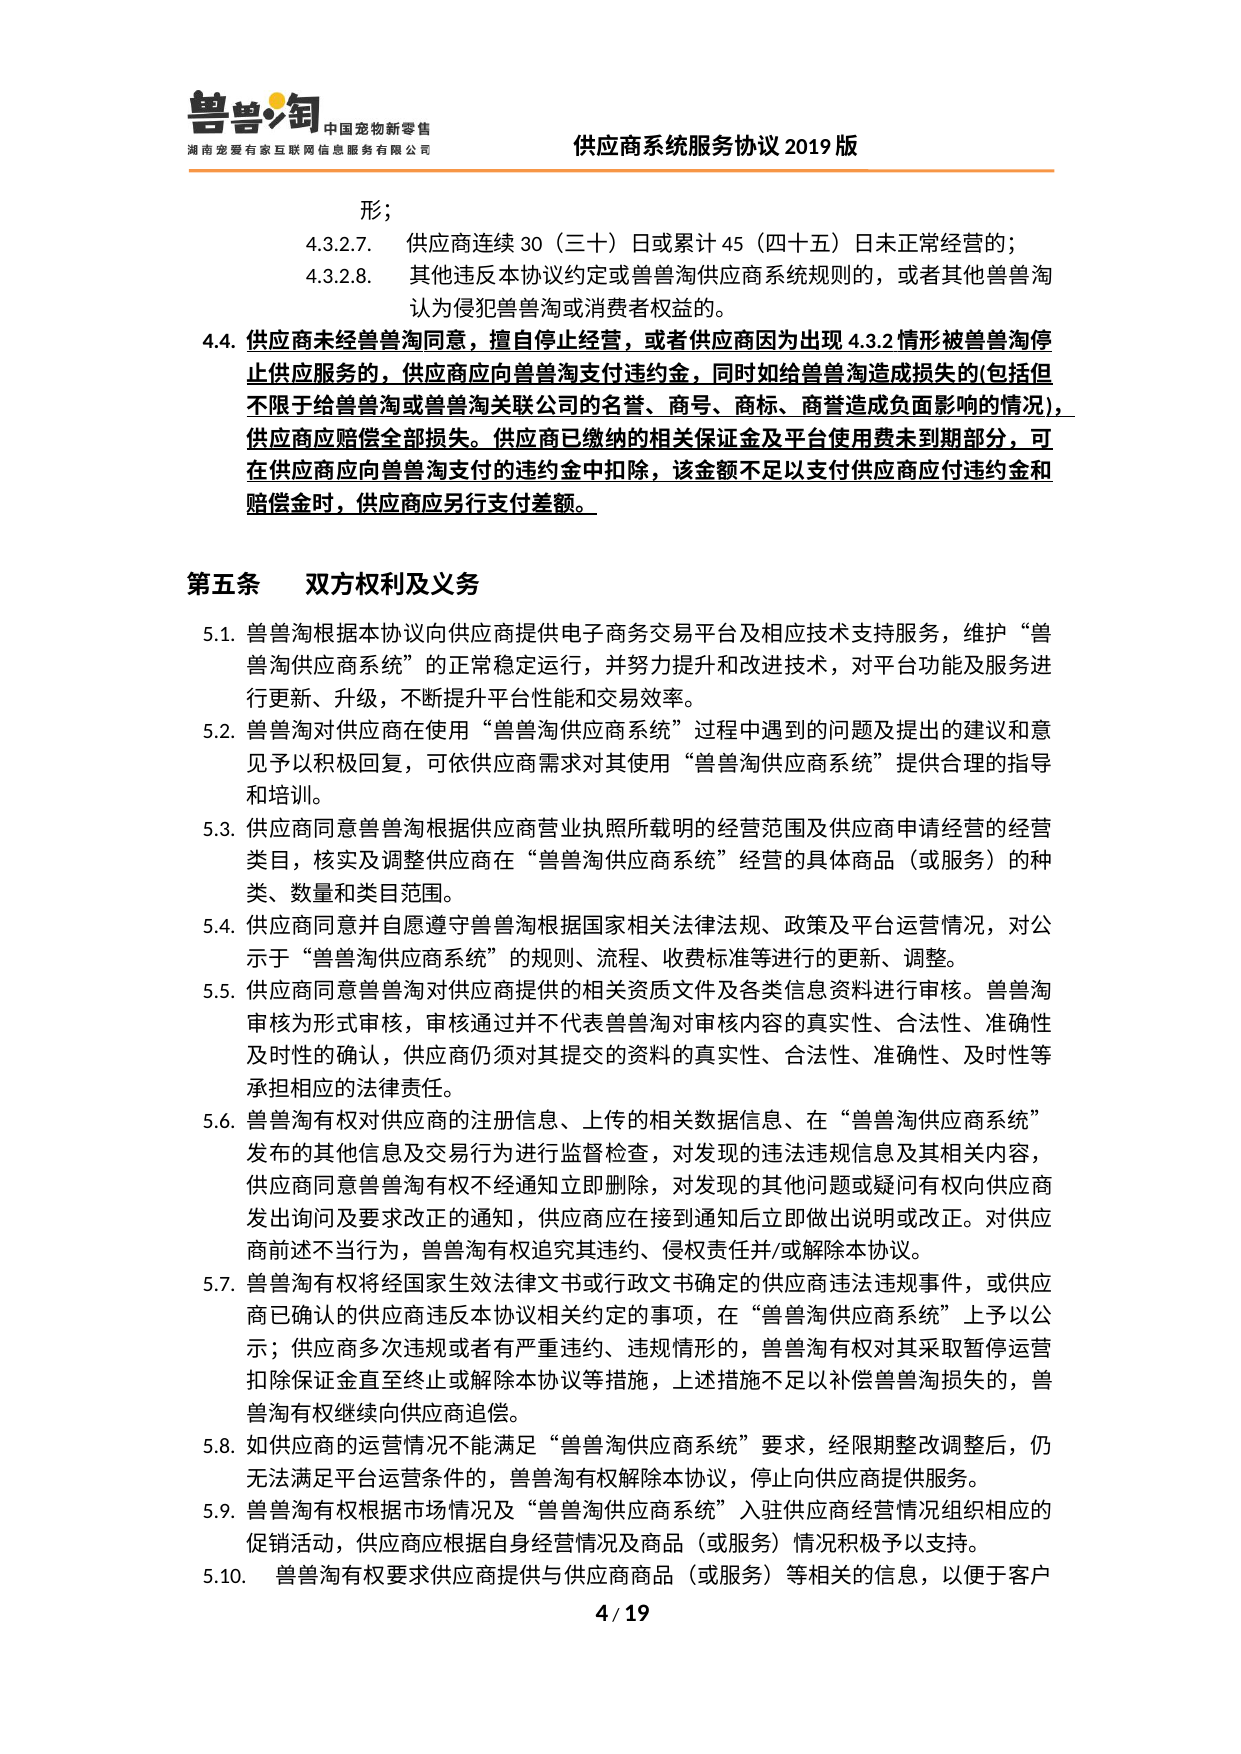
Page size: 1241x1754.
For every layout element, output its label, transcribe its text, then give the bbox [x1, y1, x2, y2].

list 其他违反本协议约定或兽兽淘供应商系统规则的，或者其他兽兽淘认为侵犯兽兽淘或消费者权益的。 [306, 258, 1053, 323]
list 供应商同意兽兽淘对供应商提供的相关资质文件及各类信息资料进行审核。兽兽淘审核为形式审核，审核通过并不代表兽兽淘对审核内容的真实性、合法性、准确性、及时性的确认，供应商仍须对其提交的资料的真实性、合法性、准确性、及时性等承担相应的法律责任。 [202, 973, 1053, 1103]
list 双方权利及义务 [261, 551, 1053, 616]
list 兽兽淘有权根据市场情况及“兽兽淘供应商系统”入驻供应商经营情况组织相应的促销活动，供应商应根据自身经营情况及商品（或服务）情况积极予以支持。 [202, 1493, 1053, 1558]
picture [187, 90, 430, 155]
list 兽兽淘有权对供应商的注册信息、上传的相关数据信息、在“兽兽淘供应商系统”发布的其他信息及交易行为进行监督检查，对发现的违法违规信息及其相关内容，供应商同意兽兽淘有权不经通知立即删除，对发现的其他问题或疑问有权向供应商发出询问及要求改正的通知，供应商应在接到通知后立即做出说明或改正。对供应商前述不当行为，兽兽淘有权追究其违约、侵权责任并/或解除本协议。 [202, 1103, 1053, 1266]
list 兽兽淘对供应商在使用“兽兽淘供应商系统”过程中遇到的问题及提出的建议和意见予以积极回复，可依供应商需求对其使用“兽兽淘供应商系统”提供合理的指导和培训。 [202, 713, 1053, 811]
list 供应商连续30（三十）日或累计45（四十五）日未正常经营的； [306, 226, 1053, 258]
list 供应商同意并自愿遵守兽兽淘根据国家相关法律法规、政策及平台运营情况，对公示于“兽兽淘供应商系统”的规则、流程、收费标准等进行的更新、调整。 [202, 908, 1053, 973]
list 如供应商的运营情况不能满足“兽兽淘供应商系统”要求，经限期整改调整后，仍无法满足平台运营条件的，兽兽淘有权解除本协议，停止向供应商提供服务。 [202, 1428, 1053, 1493]
text 形； [306, 193, 1053, 226]
list 供应商未经兽兽淘同意，擅自停止经营，或者供应商因为出现4.3.2情形被兽兽淘停止供应服务的，供应商应向兽兽淘支付违约金，同时如给兽兽淘造成损失的(包括但不限于给兽兽淘或兽兽淘关联公司的名誉、商号、商标、商誉造成负面影响的情况)，供应商应赔偿全部损失。供应商已缴纳的相关保证金及平台使用费未到期部分，可在供应商应向兽兽淘支付的违约金中扣除，该金额不足以支付供应商应付违约金和赔偿金时，供应商应另行支付差额。 [202, 323, 1053, 518]
list 兽兽淘有权将经国家生效法律文书或行政文书确定的供应商违法违规事件，或供应商已确认的供应商违反本协议相关约定的事项，在“兽兽淘供应商系统”上予以公示；供应商多次违规或者有严重违约、违规情形的，兽兽淘有权对其采取暂停运营、扣除保证金直至终止或解除本协议等措施，上述措施不足以补偿兽兽淘损失的，兽兽淘有权继续向供应商追偿。 [202, 1266, 1053, 1428]
list 兽兽淘根据本协议向供应商提供电子商务交易平台及相应技术支持服务，维护“兽兽淘供应商系统”的正常稳定运行，并努力提升和改进技术，对平台功能及服务进行更新、升级，不断提升平台性能和交易效率。 [202, 616, 1053, 713]
list 供应商同意兽兽淘根据供应商营业执照所载明的经营范围及供应商申请经营的经营类目，核实及调整供应商在“兽兽淘供应商系统”经营的具体商品（或服务）的种类、数量和类目范围。 [202, 811, 1053, 908]
